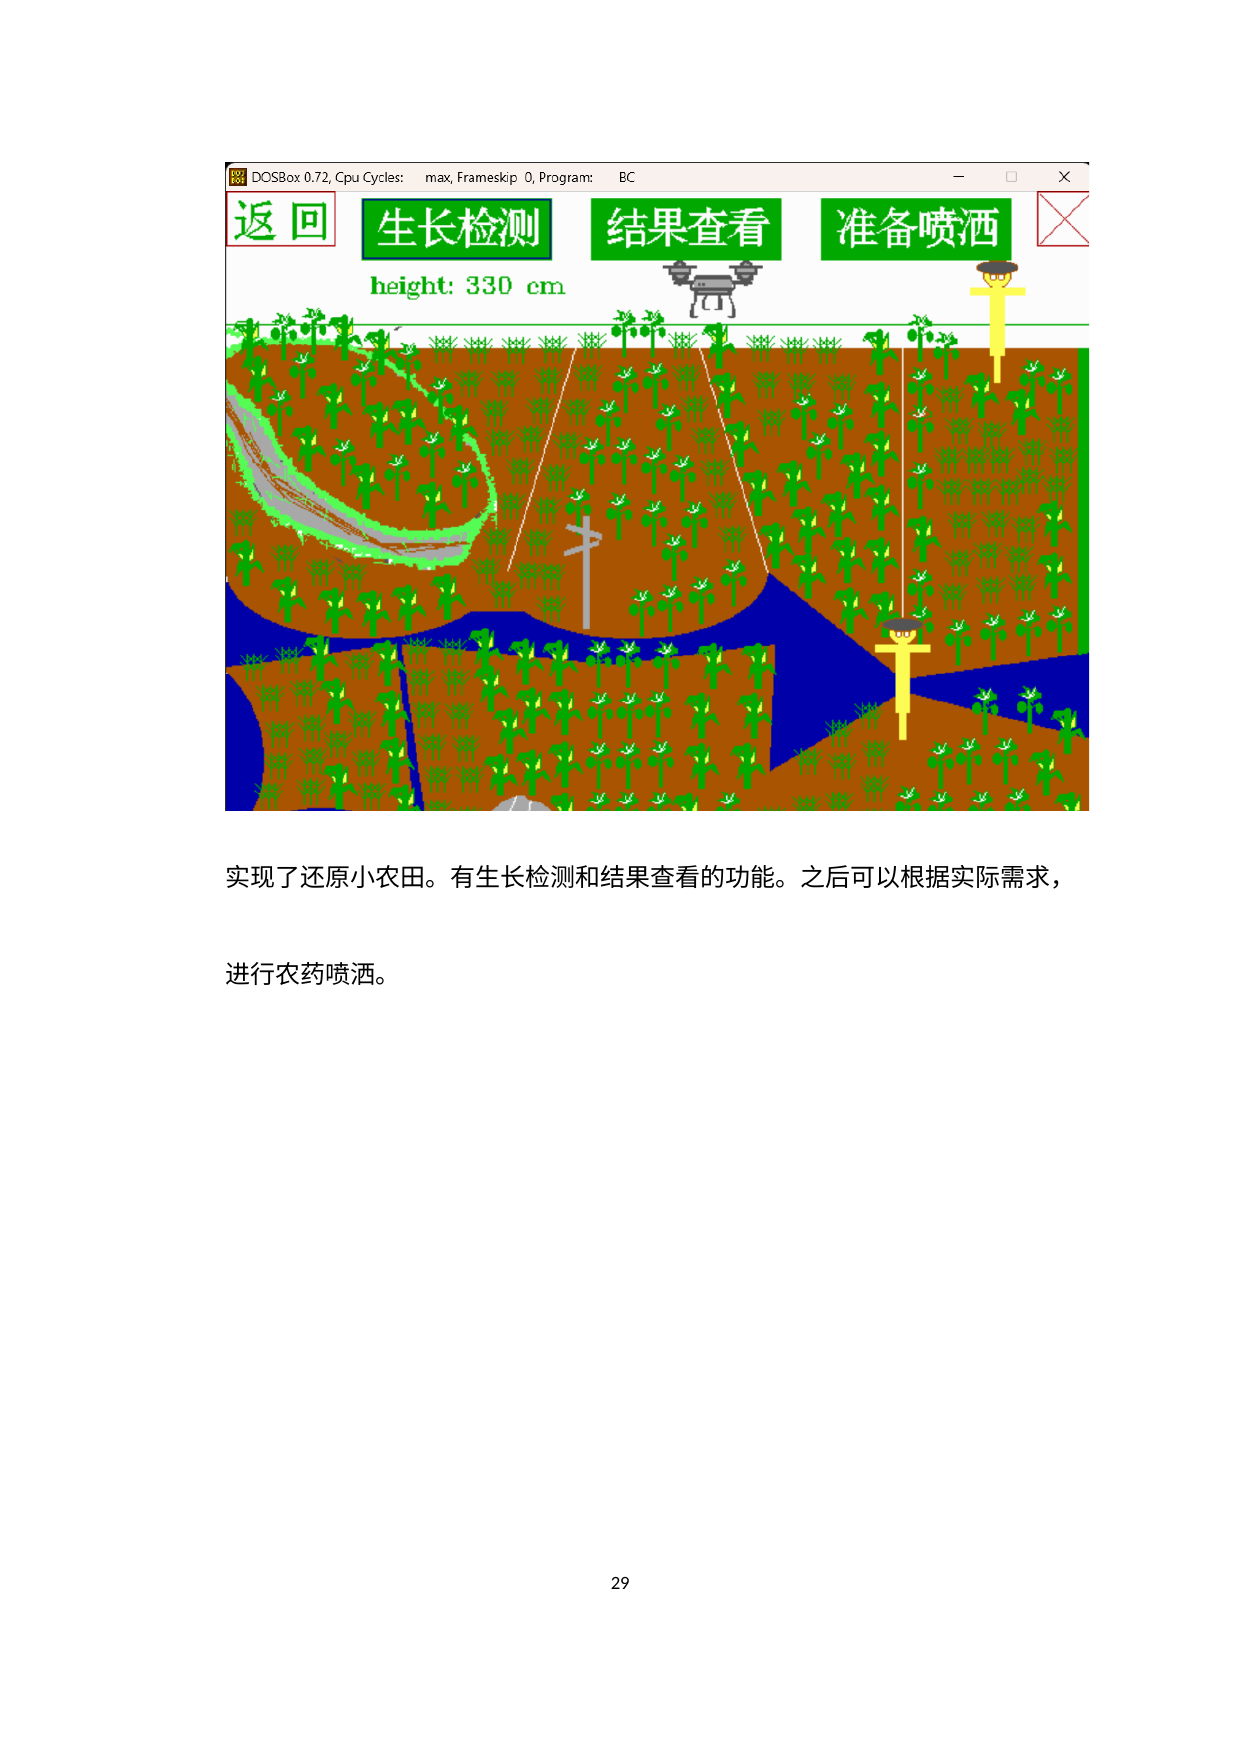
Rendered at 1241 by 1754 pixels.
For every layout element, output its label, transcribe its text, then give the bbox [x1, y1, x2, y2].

picture [225, 162, 1090, 811]
list 实现了还原小农田。有生长检测和结果查看的功能。之后可以根据实际需求，进行农药喷洒。 [225, 843, 1053, 1005]
